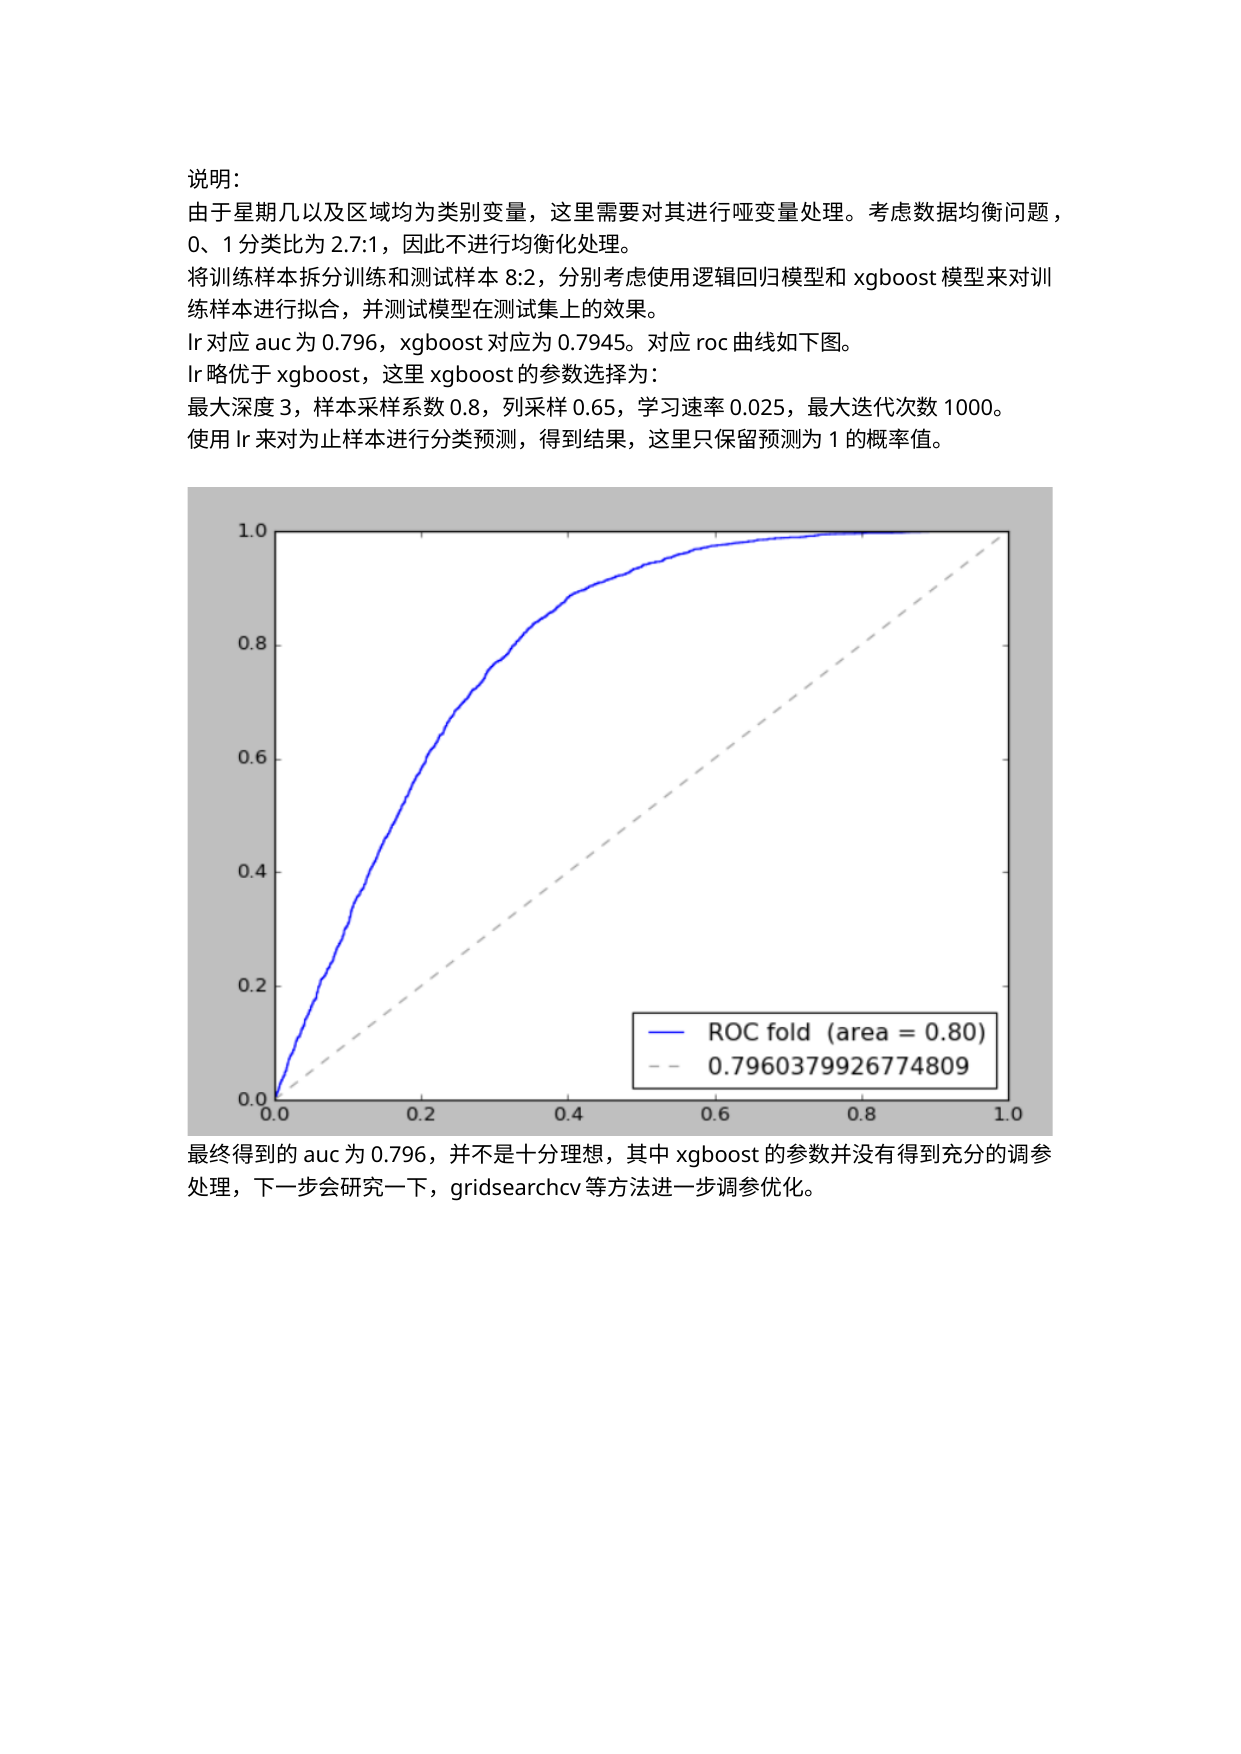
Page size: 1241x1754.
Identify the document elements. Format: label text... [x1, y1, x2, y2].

text 最终得到的auc为0.796，并不是十分理想，其中xgboost的参数并没有得到充分的调参处理，下一步会研究一下，gridsearchcv等方法进一步调参优化。 [187, 1137, 1053, 1202]
text lr对应auc为0.796，xgboost对应为0.7945。对应roc曲线如下图。 [187, 324, 1053, 357]
text 使用lr来对为止样本进行分类预测，得到结果，这里只保留预测为1的概率值。 [187, 422, 1053, 454]
text 由于星期几以及区域均为类别变量，这里需要对其进行哑变量处理。考虑数据均衡问题，0、1分类比为2.7:1，因此不进行均衡化处理。 [187, 194, 1053, 259]
picture [187, 487, 1053, 1136]
text 说明： [187, 162, 1053, 194]
text lr略优于xgboost，这里xgboost的参数选择为： [187, 357, 1053, 389]
text 最大深度3，样本采样系数0.8，列采样0.65，学习速率0.025，最大迭代次数1000。 [187, 389, 1053, 422]
text 将训练样本拆分训练和测试样本8:2，分别考虑使用逻辑回归模型和xgboost模型来对训练样本进行拟合，并测试模型在测试集上的效果。 [187, 259, 1053, 324]
